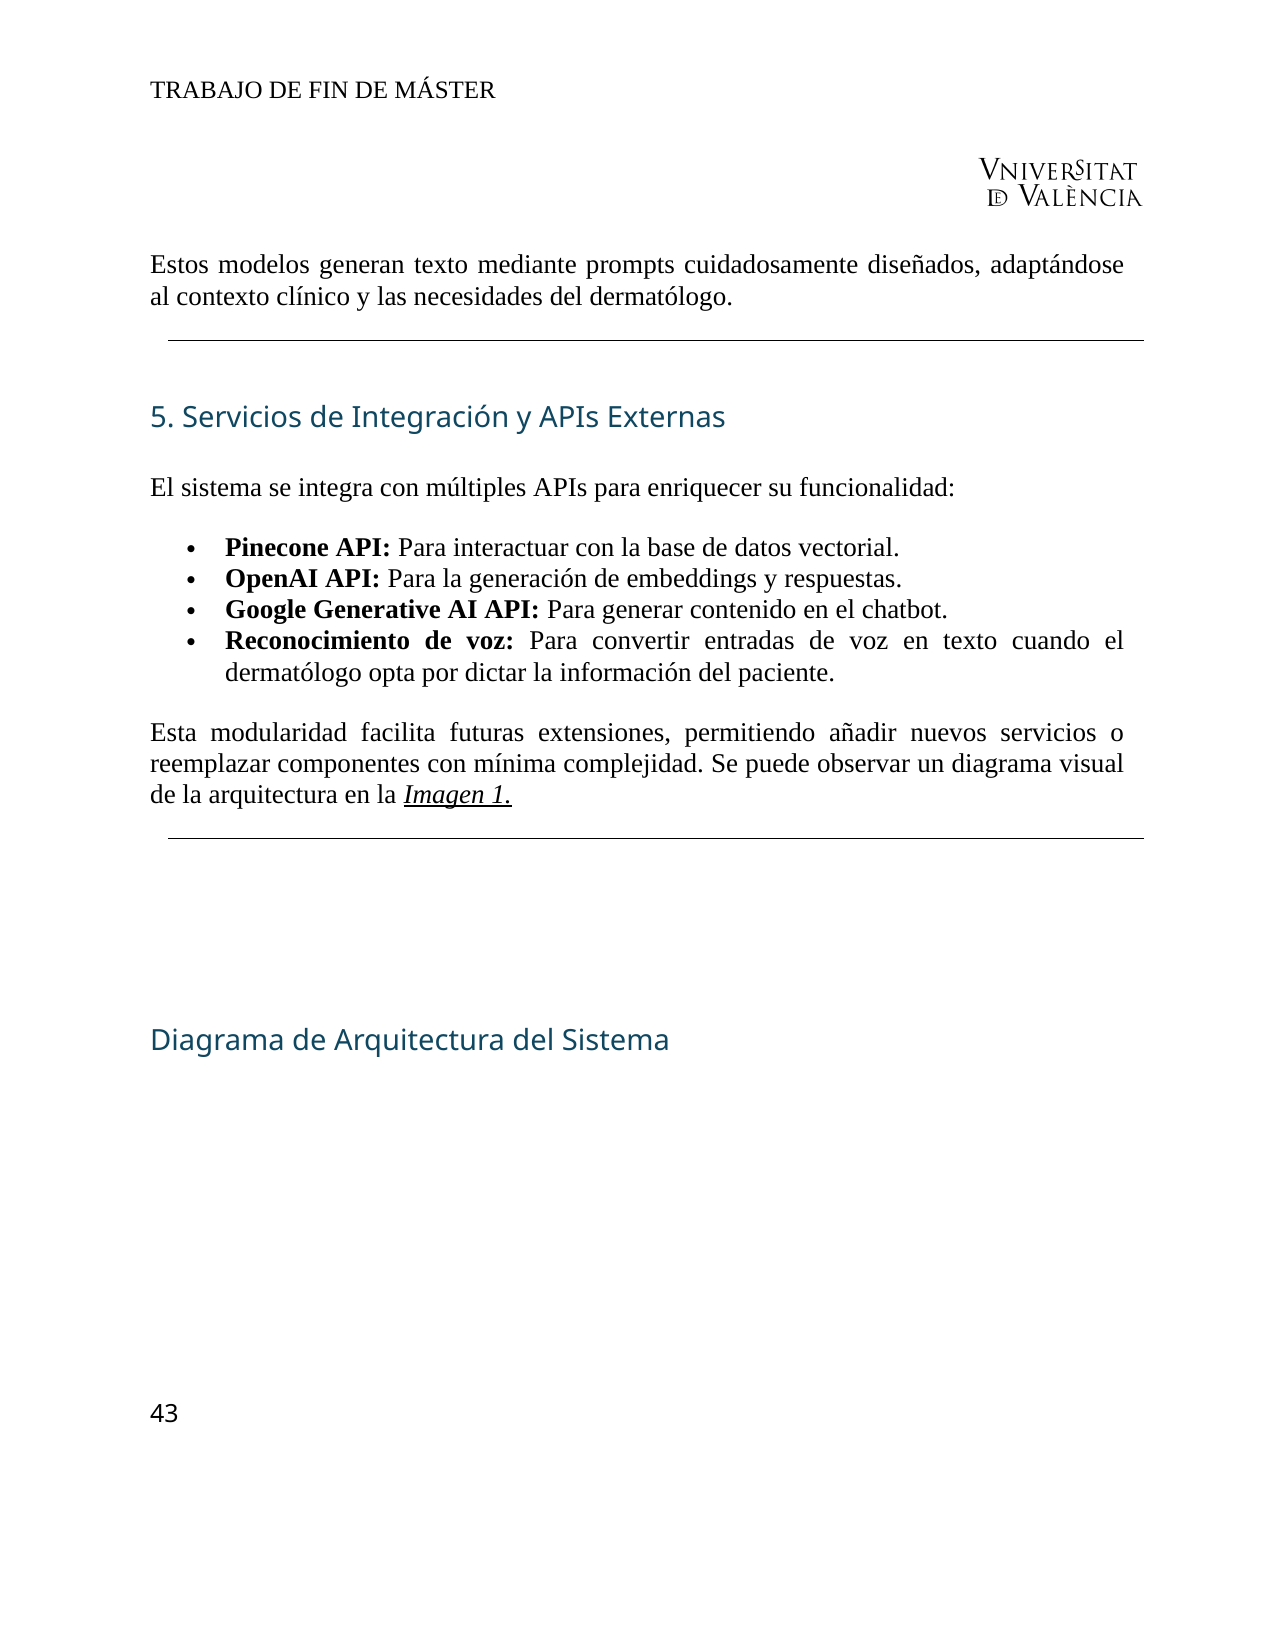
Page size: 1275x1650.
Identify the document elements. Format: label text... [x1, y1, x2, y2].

picture [968, 146, 1153, 218]
list OpenAI API: Para la generación de embeddings y respuestas. [187, 562, 1125, 593]
text Esta modularidad facilita futuras extensiones, permitiendo añadir nuevos servicios o reemplazar componentes con mínima complejidad. Se puede observar un diagrama visual de la arquitectura en la Imagen 1. [150, 716, 1125, 809]
subtitle Diagrama de Arquitectura del Sistema [150, 1019, 1125, 1059]
text Estos modelos generan texto mediante prompts cuidadosamente diseñados, adaptándose al contexto clínico y las necesidades del dermatólogo. [150, 249, 1125, 311]
list Pinecone API: Para interactuar con la base de datos vectorial. [187, 531, 1125, 562]
list Google Generative AI API: Para generar contenido en el chatbot. [187, 593, 1125, 624]
list Reconocimiento de voz: Para convertir entradas de voz en texto cuando el dermatólogo opta por dictar la información del paciente. [187, 624, 1125, 687]
text El sistema se integra con múltiples APIs para enriquecer su funcionalidad: [150, 471, 1125, 502]
subtitle 5. Servicios de Integración y APIs Externas [150, 396, 1125, 436]
